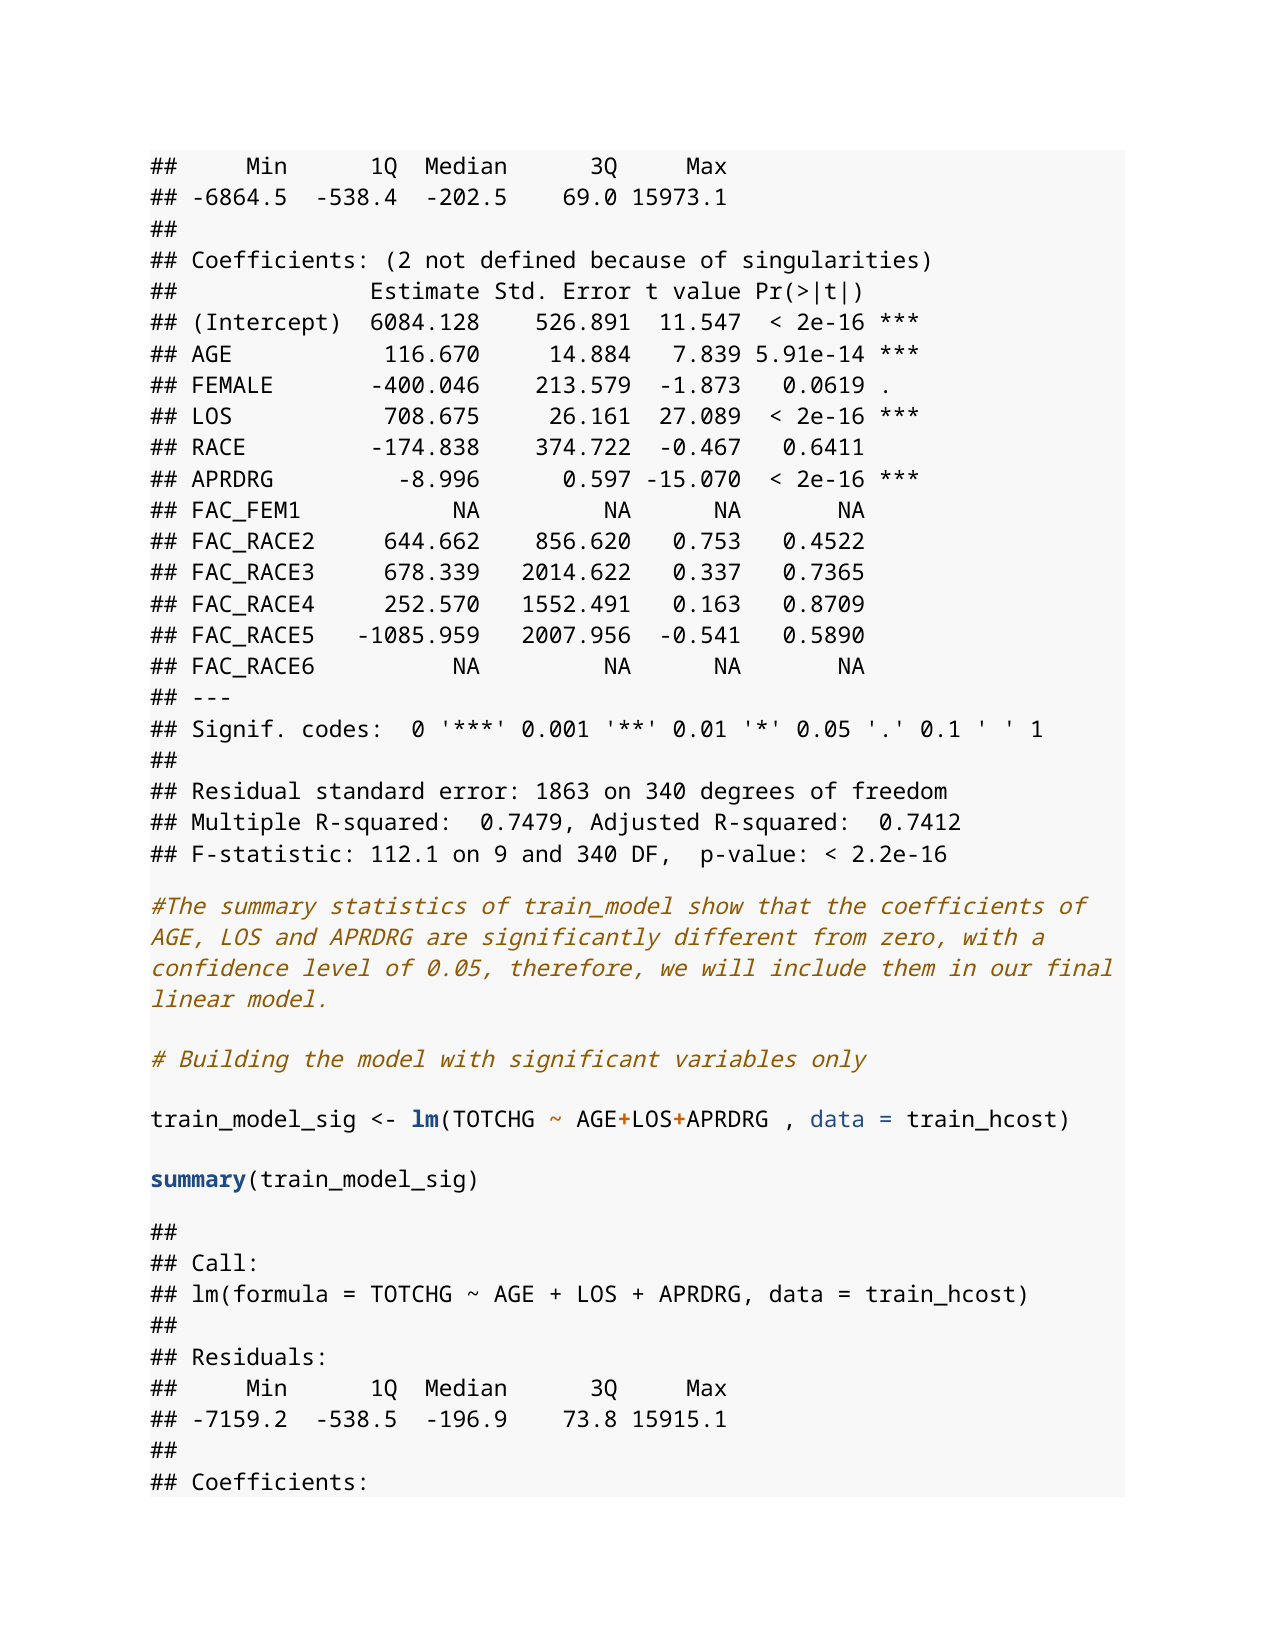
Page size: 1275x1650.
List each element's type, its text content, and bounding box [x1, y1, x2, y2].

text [150, 1215, 1125, 1497]
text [150, 150, 1125, 869]
text #The summary statistics of train_model show that the coefficients of AGE, LOS and APRDRG are significantly different from zero, with a confidence level of 0.05, therefore, we will include them in our final linear model. # Building the model with significant variables only train_model_sig <- lm(TOTCHG ~ AGE+LOS+APRDRG , data = train_hcost) summary(train_model_sig) [150, 889, 1125, 1194]
